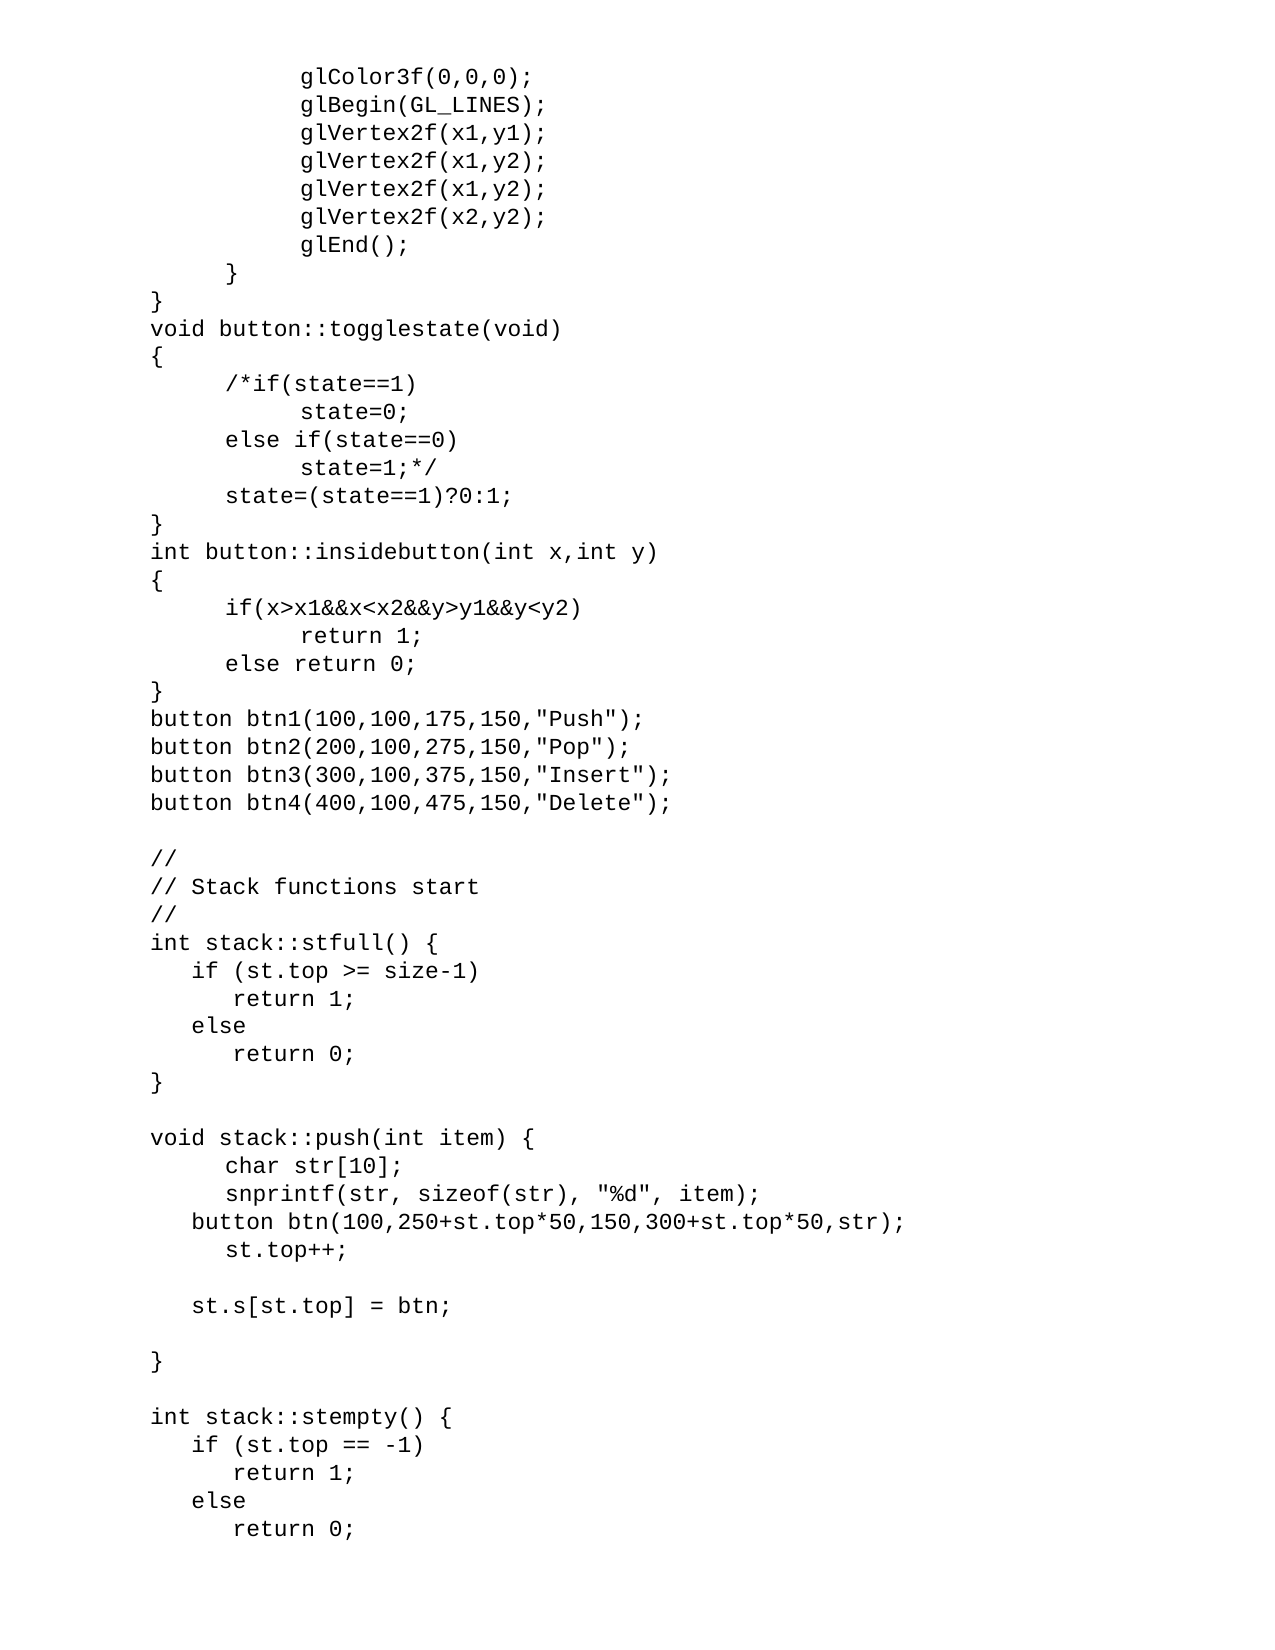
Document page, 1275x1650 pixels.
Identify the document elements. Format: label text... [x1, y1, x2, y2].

text { [150, 568, 1125, 594]
text st.top++; [150, 1238, 1125, 1264]
text } [150, 1350, 1125, 1376]
text glVertex2f(x1,y2); [150, 177, 1125, 203]
text button btn(100,250+st.top*50,150,300+st.top*50,str); [150, 1210, 1125, 1236]
text if (st.top >= size-1) [150, 959, 1125, 985]
text glVertex2f(x1,y1); [150, 121, 1125, 147]
text // Stack functions start [150, 875, 1125, 901]
text return 1; [150, 624, 1125, 650]
text return 1; [150, 987, 1125, 1013]
text if (st.top == -1) [150, 1433, 1125, 1459]
text } [150, 512, 1125, 538]
text } [150, 1071, 1125, 1097]
text return 1; [150, 1461, 1125, 1487]
text st.s[st.top] = btn; [150, 1294, 1125, 1320]
text } [150, 289, 1125, 315]
text } [150, 261, 1125, 287]
text glVertex2f(x2,y2); [150, 205, 1125, 231]
text glEnd(); [150, 233, 1125, 259]
text button btn4(400,100,475,150,"Delete"); [150, 791, 1125, 817]
text int button::insidebutton(int x,int y) [150, 540, 1125, 566]
text // [150, 903, 1125, 929]
text char str[10]; [150, 1154, 1125, 1180]
text else [150, 1015, 1125, 1041]
text { [150, 345, 1125, 371]
text button btn2(200,100,275,150,"Pop"); [150, 736, 1125, 762]
text button btn3(300,100,375,150,"Insert"); [150, 763, 1125, 789]
text int stack::stfull() { [150, 931, 1125, 957]
text /*if(state==1) [150, 373, 1125, 399]
text return 0; [150, 1517, 1125, 1543]
text void button::togglestate(void) [150, 317, 1125, 343]
text if(x>x1&&x<x2&&y>y1&&y<y2) [150, 596, 1125, 622]
text else return 0; [150, 652, 1125, 678]
text glBegin(GL_LINES); [150, 93, 1125, 119]
text else [150, 1489, 1125, 1515]
text glVertex2f(x1,y2); [150, 149, 1125, 175]
text else if(state==0) [150, 428, 1125, 454]
text button btn1(100,100,175,150,"Push"); [150, 708, 1125, 734]
text return 0; [150, 1043, 1125, 1069]
text state=(state==1)?0:1; [150, 484, 1125, 510]
text state=1;*/ [150, 456, 1125, 482]
text snprintf(str, sizeof(str), "%d", item); [150, 1182, 1125, 1208]
text void stack::push(int item) { [150, 1126, 1125, 1152]
text state=0; [150, 401, 1125, 427]
text } [150, 680, 1125, 706]
text // [150, 847, 1125, 873]
text glColor3f(0,0,0); [150, 66, 1125, 92]
text int stack::stempty() { [150, 1406, 1125, 1432]
